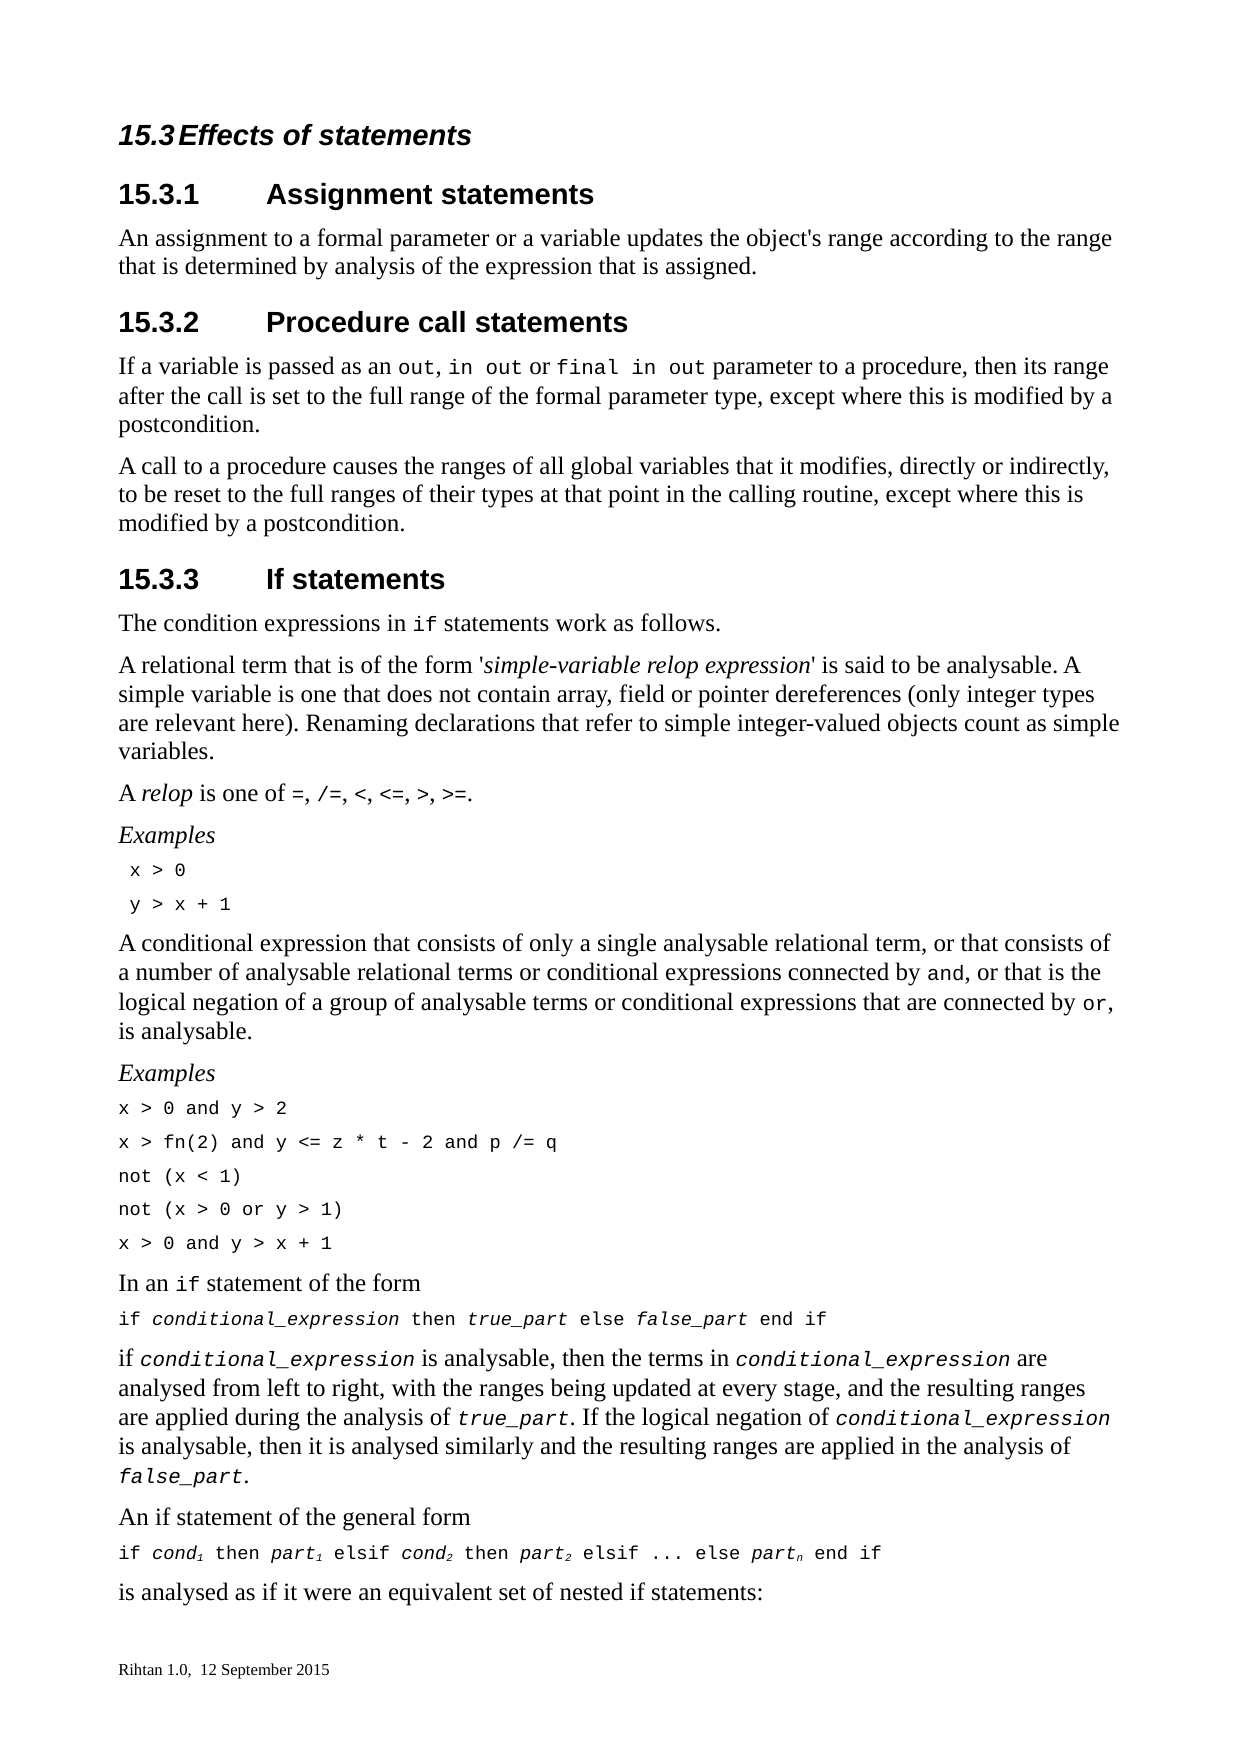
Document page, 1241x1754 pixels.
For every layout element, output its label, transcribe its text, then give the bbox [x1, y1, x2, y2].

text x > 0 and y > 2 [118, 1099, 1122, 1120]
text The condition expressions in if statements work as follows. [118, 608, 1122, 638]
text if cond1 then part1 elsif cond2 then part2 elsif ... else partn end if [118, 1543, 1122, 1565]
text A conditional expression that consists of only a single analysable relational term, or that consists of a number of analysable relational terms or conditional expressions connected by and, or that is the logical negation of a group of analysable terms or conditional expressions that are connected by or, is analysable. [118, 928, 1122, 1045]
text Examples [118, 1058, 1122, 1086]
subtitle Assignment statements [118, 177, 1122, 210]
text x > 0 [118, 861, 1122, 882]
text not (x > 0 or y > 1) [118, 1200, 1122, 1221]
subtitle Effects of statements [118, 118, 1122, 152]
text not (x < 1) [118, 1166, 1122, 1188]
text x > 0 and y > x + 1 [118, 1234, 1122, 1255]
text A call to a procedure causes the ranges of all global variables that it modifies, directly or indirectly, to be reset to the full ranges of their types at that point in the calling routine, except where this is modified by a postcondition. [118, 451, 1122, 537]
text A relational term that is of the form 'simple-variable relop expression' is said to be analysable. A simple variable is one that does not contain array, field or pointer dereferences (only integer types are relevant here). Renaming declarations that refer to simple integer-valued objects count as simple variables. [118, 650, 1122, 765]
text An if statement of the general form [118, 1502, 1122, 1531]
text In an if statement of the form [118, 1268, 1122, 1297]
text If a variable is passed as an out, in out or final in out parameter to a procedure, then its range after the call is set to the full range of the formal parameter type, except where this is modified by a postcondition. [118, 351, 1122, 438]
text if conditional_expression then true_part else false_part end if [118, 1310, 1122, 1331]
text Examples [118, 820, 1122, 848]
text if conditional_expression is analysable, then the terms in conditional_expression are analysed from left to right, with the ranges being updated at every stage, and the resulting ranges are applied during the analysis of true_part. If the logical negation of conditional_expression is analysable, then it is analysed similarly and the resulting ranges are applied in the analysis of false_part. [118, 1343, 1122, 1490]
text A relop is one of =, /=, <, <=, >, >=. [118, 778, 1122, 807]
text is analysed as if it were an equivalent set of nested if statements: [118, 1577, 1122, 1606]
text y > x + 1 [118, 895, 1122, 916]
subtitle If statements [118, 562, 1122, 596]
subtitle Procedure call statements [118, 305, 1122, 339]
text x > fn(2) and y <= z * t - 2 and p /= q [118, 1133, 1122, 1154]
text An assignment to a formal parameter or a variable updates the object's range according to the range that is determined by analysis of the expression that is assigned. [118, 223, 1122, 280]
